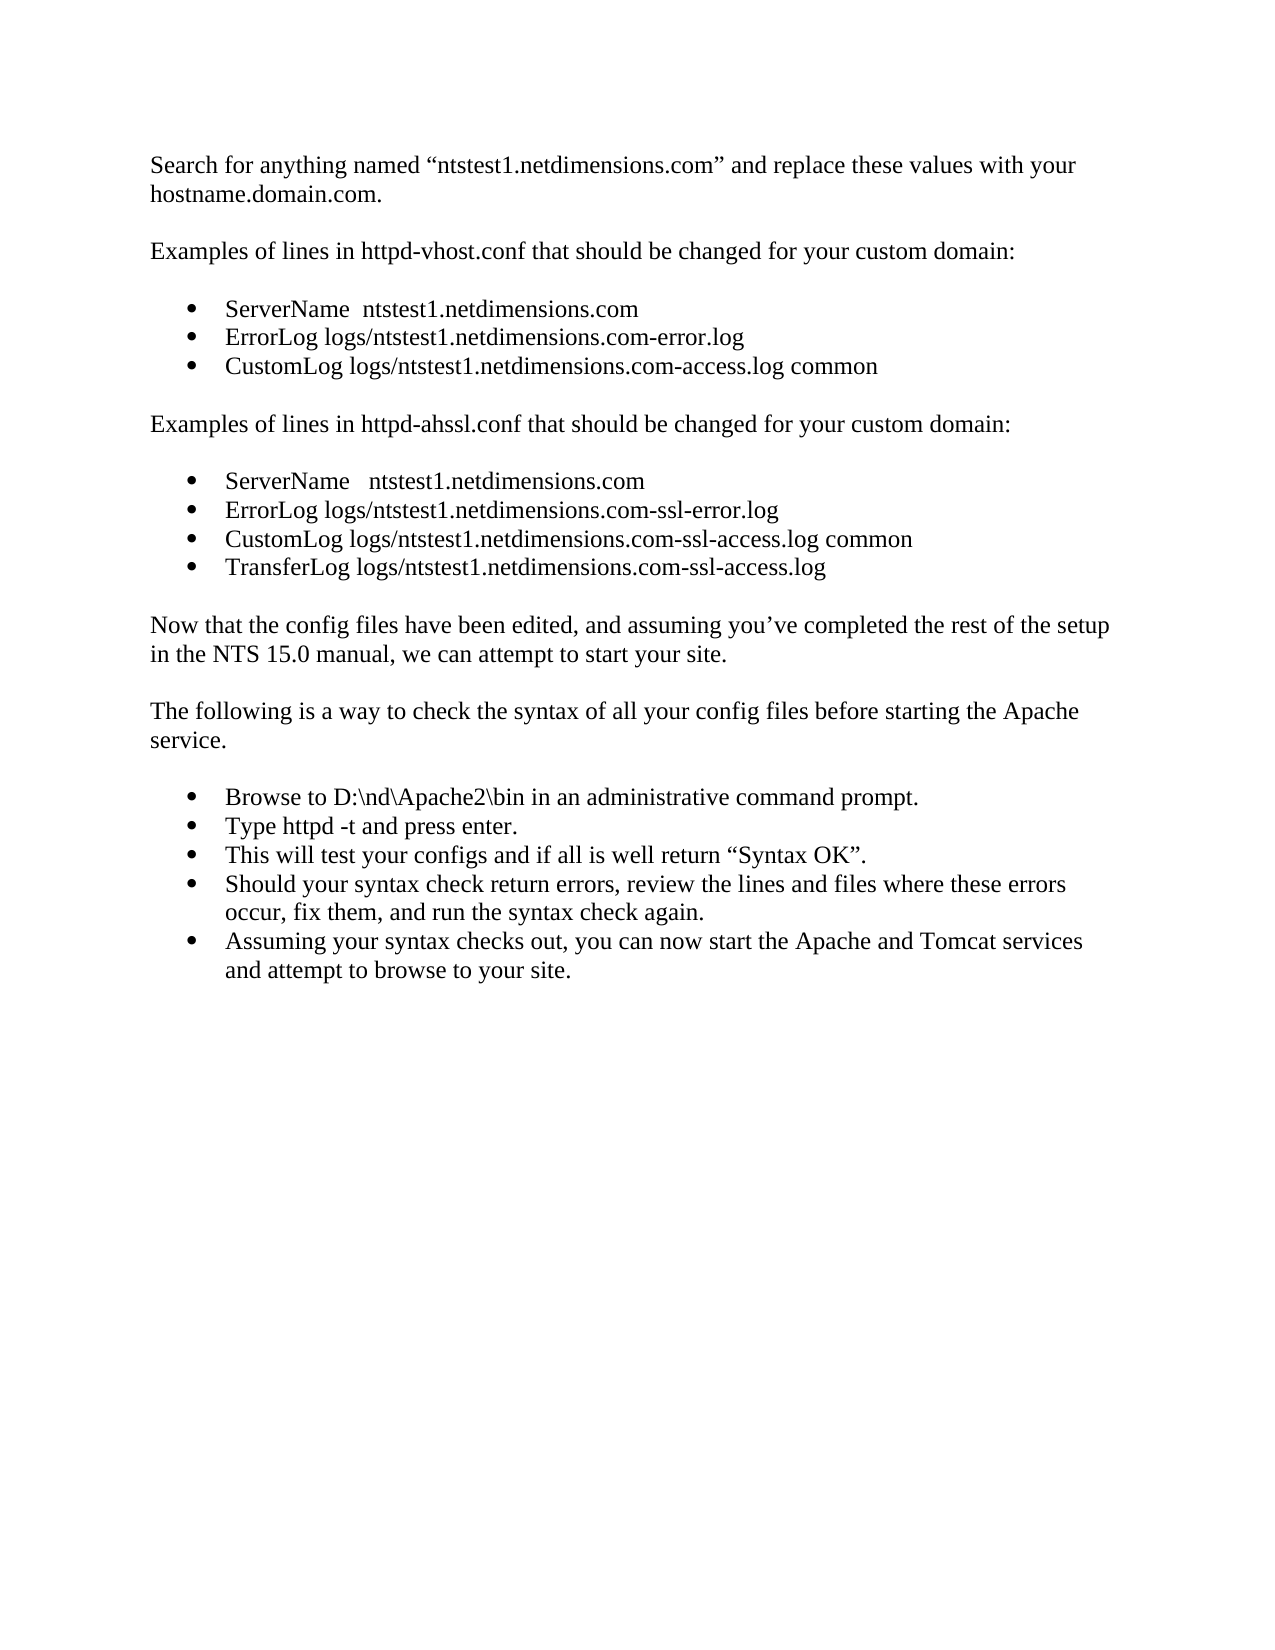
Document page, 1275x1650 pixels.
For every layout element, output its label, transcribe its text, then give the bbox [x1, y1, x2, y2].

list Assuming your syntax checks out, you can now start the Apache and Tomcat services and attempt to browse to your site. [187, 926, 1125, 984]
list ErrorLog logs/ntstest1.netdimensions.com-error.log [187, 322, 1125, 351]
list Type httpd -t and press enter. [187, 811, 1125, 840]
list Should your syntax check return errors, review the lines and files where these errors occur, fix them, and run the syntax check again. [187, 869, 1125, 926]
list TransferLog logs/ntstest1.netdimensions.com-ssl-access.log [187, 552, 1125, 581]
list ServerName ntstest1.netdimensions.com [187, 294, 1125, 322]
list Browse to D:\nd\Apache2\bin in an administrative command prompt. [187, 782, 1125, 811]
text Examples of lines in httpd-ahssl.conf that should be changed for your custom domain: [150, 409, 1125, 437]
list This will test your configs and if all is well return “Syntax OK”. [187, 840, 1125, 869]
list ServerName ntstest1.netdimensions.com [187, 466, 1125, 495]
list CustomLog logs/ntstest1.netdimensions.com-ssl-access.log common [187, 524, 1125, 552]
list ErrorLog logs/ntstest1.netdimensions.com-ssl-error.log [187, 495, 1125, 524]
text The following is a way to check the syntax of all your config files before starting the Apache service. [150, 696, 1125, 754]
text Examples of lines in httpd-vhost.conf that should be changed for your custom domain: [150, 236, 1125, 265]
list CustomLog logs/ntstest1.netdimensions.com-access.log common [187, 351, 1125, 380]
text Now that the config files have been edited, and assuming you’ve completed the rest of the setup in the NTS 15.0 manual, we can attempt to start your site. [150, 610, 1125, 667]
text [150, 150, 1125, 207]
